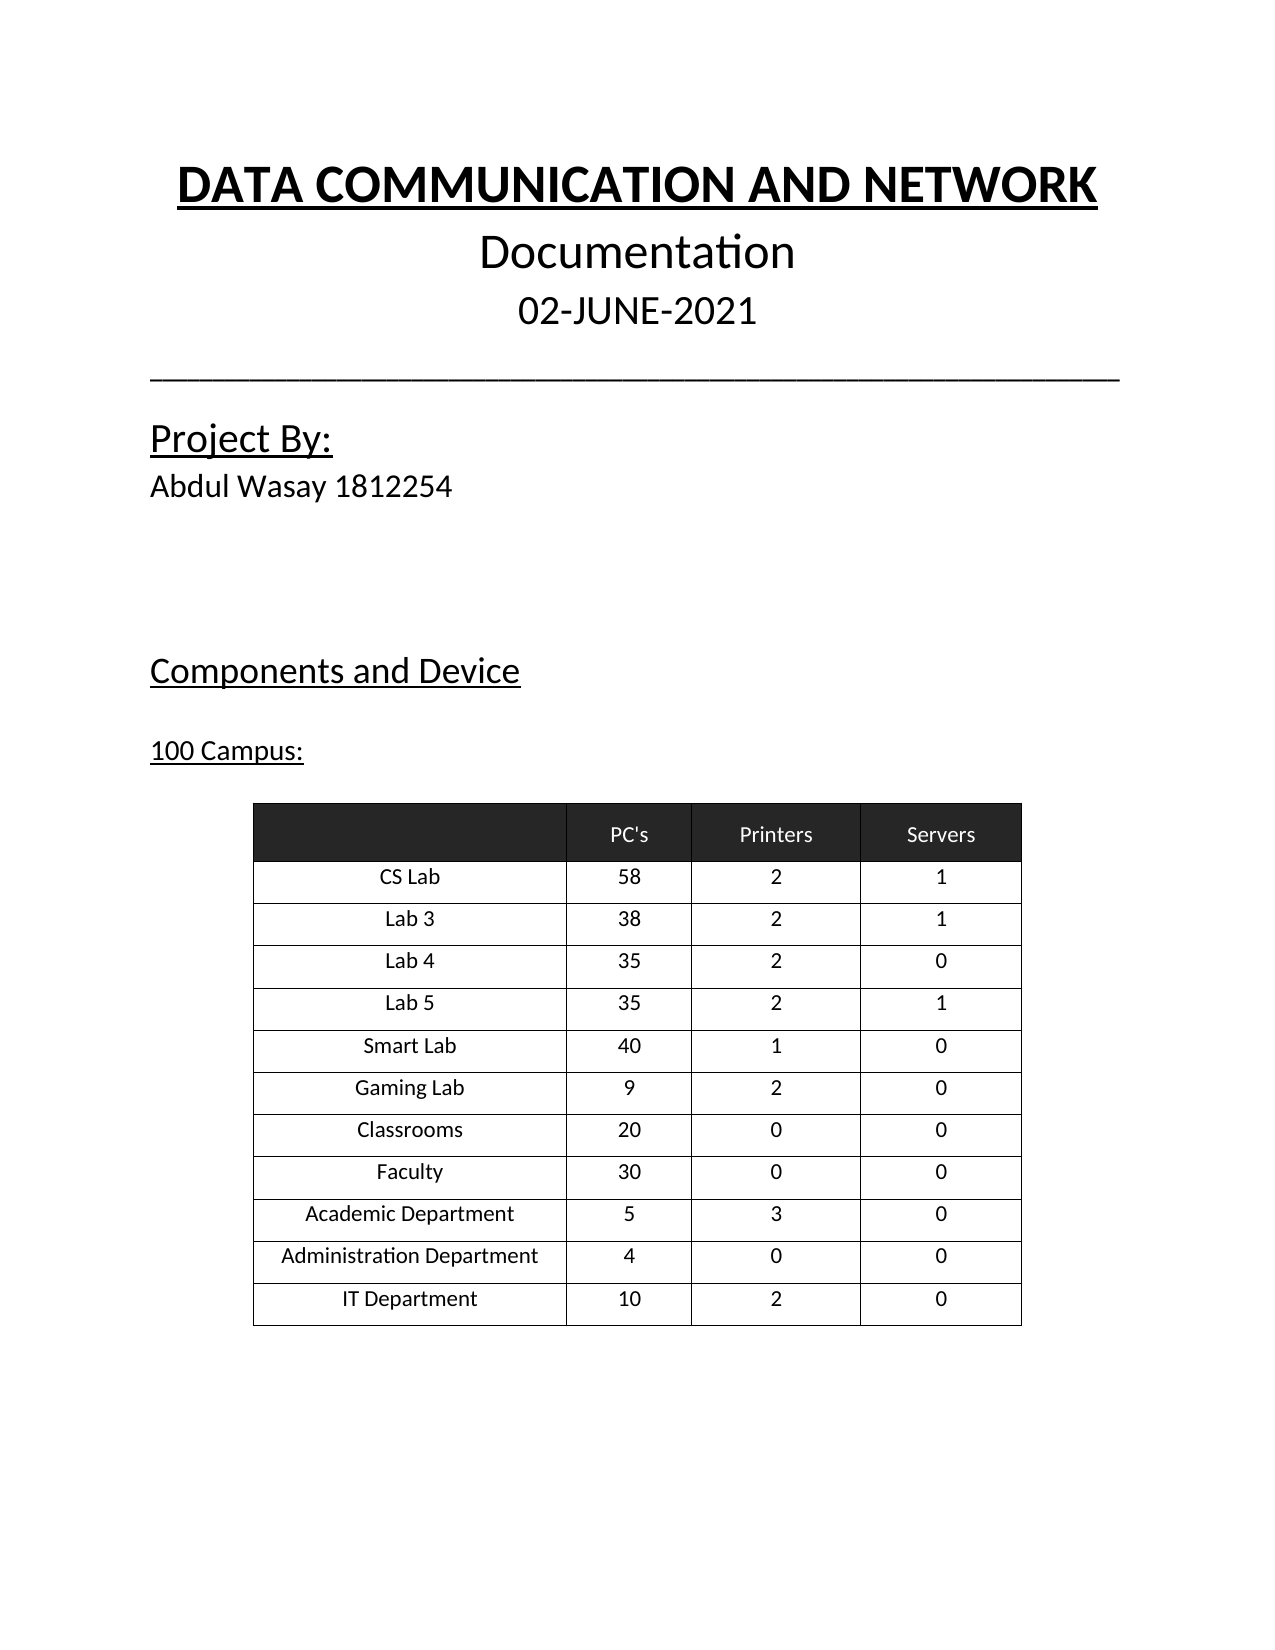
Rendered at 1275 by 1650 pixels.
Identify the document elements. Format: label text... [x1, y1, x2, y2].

table_cell Classrooms [254, 1115, 566, 1156]
table_header Printers [692, 804, 860, 861]
text DATA COMMUNICATION AND NETWORK Documentation 02-JUNE-2021 [150, 150, 1125, 335]
table_cell IT Department [254, 1284, 566, 1325]
table_cell Lab 3 [254, 904, 566, 945]
table_cell 0 [861, 1157, 1021, 1198]
table_cell Faculty [254, 1157, 566, 1198]
table_cell 9 [567, 1073, 691, 1114]
table_cell 0 [861, 946, 1021, 987]
table_cell 2 [692, 1284, 860, 1325]
table_header PC's [567, 804, 691, 861]
table_cell 2 [692, 989, 860, 1030]
table_cell 40 [567, 1031, 691, 1072]
table_cell 0 [692, 1157, 860, 1198]
table_cell Lab 4 [254, 946, 566, 987]
text 100 Campus: [150, 732, 1125, 768]
table_cell 2 [692, 862, 860, 903]
table_cell 2 [692, 904, 860, 945]
table_cell Gaming Lab [254, 1073, 566, 1114]
table_cell 1 [692, 1031, 860, 1072]
table_cell Academic Department [254, 1200, 566, 1241]
table_cell 0 [861, 1073, 1021, 1114]
table_cell Lab 5 [254, 989, 566, 1030]
table_cell 0 [861, 1031, 1021, 1072]
table_header [254, 804, 566, 861]
text Components and Device [150, 647, 1125, 693]
table_cell 35 [567, 989, 691, 1030]
table_cell 0 [861, 1242, 1021, 1283]
table_cell 1 [861, 862, 1021, 903]
table_cell 1 [861, 904, 1021, 945]
table_cell 0 [861, 1115, 1021, 1156]
text Project By: Abdul Wasay 1812254 [150, 412, 1125, 506]
table_cell 20 [567, 1115, 691, 1156]
table_cell 3 [692, 1200, 860, 1241]
table_cell 4 [567, 1242, 691, 1283]
table_cell CS Lab [254, 862, 566, 903]
table_cell 30 [567, 1157, 691, 1198]
text ______________________________________________________________________________ [150, 354, 1125, 385]
table_cell 5 [567, 1200, 691, 1241]
table_cell 0 [692, 1242, 860, 1283]
table_cell 0 [692, 1115, 860, 1156]
table_cell 58 [567, 862, 691, 903]
table_cell Smart Lab [254, 1031, 566, 1072]
table_cell 1 [861, 989, 1021, 1030]
table_cell 2 [692, 946, 860, 987]
table_cell 38 [567, 904, 691, 945]
table_header Servers [861, 804, 1021, 861]
table_cell 0 [861, 1200, 1021, 1241]
table_cell 0 [861, 1284, 1021, 1325]
table_cell 35 [567, 946, 691, 987]
table_cell 10 [567, 1284, 691, 1325]
table_cell 2 [692, 1073, 860, 1114]
table_cell Administration Department [254, 1242, 566, 1283]
